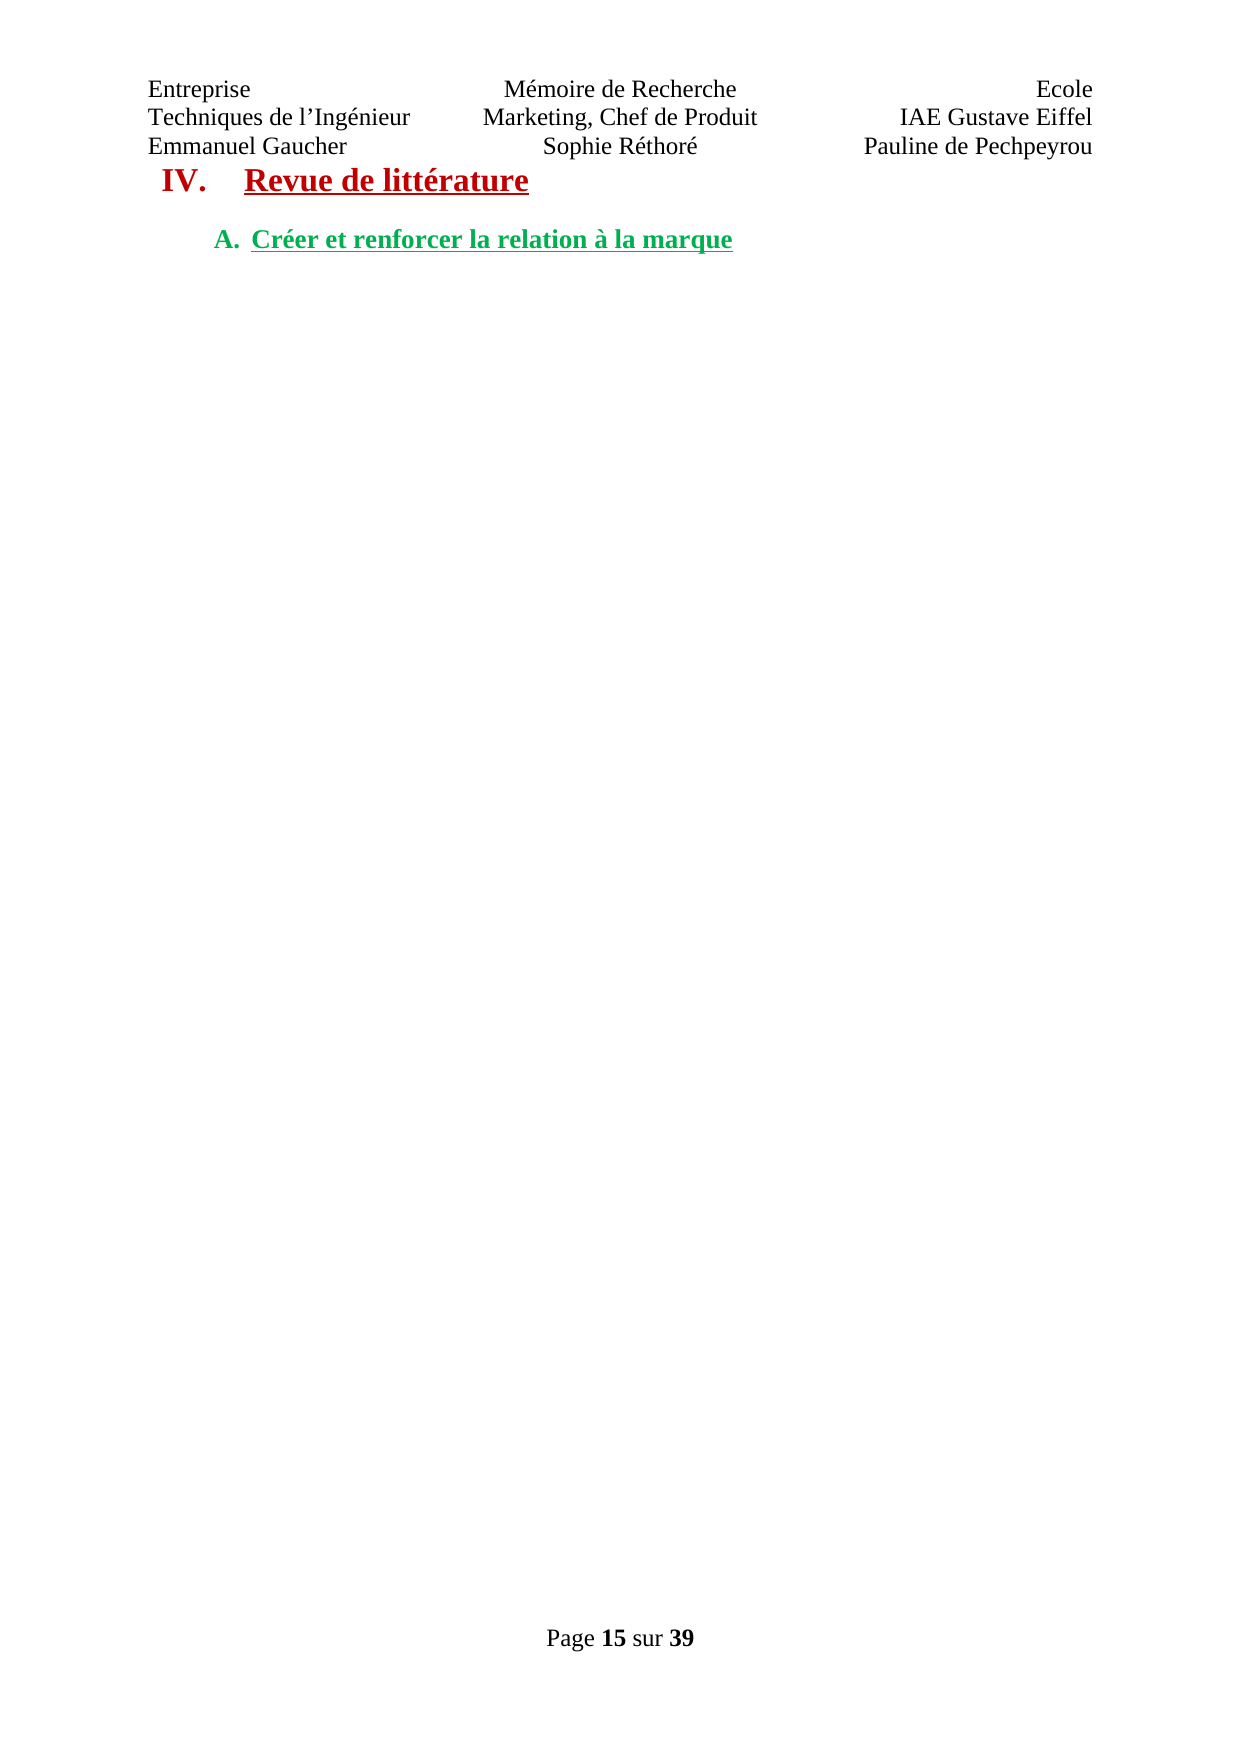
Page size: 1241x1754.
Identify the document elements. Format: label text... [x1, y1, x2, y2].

subtitle Revue de littérature [207, 160, 1093, 198]
subtitle Créer et renforcer la relation à la marque [213, 223, 1093, 254]
